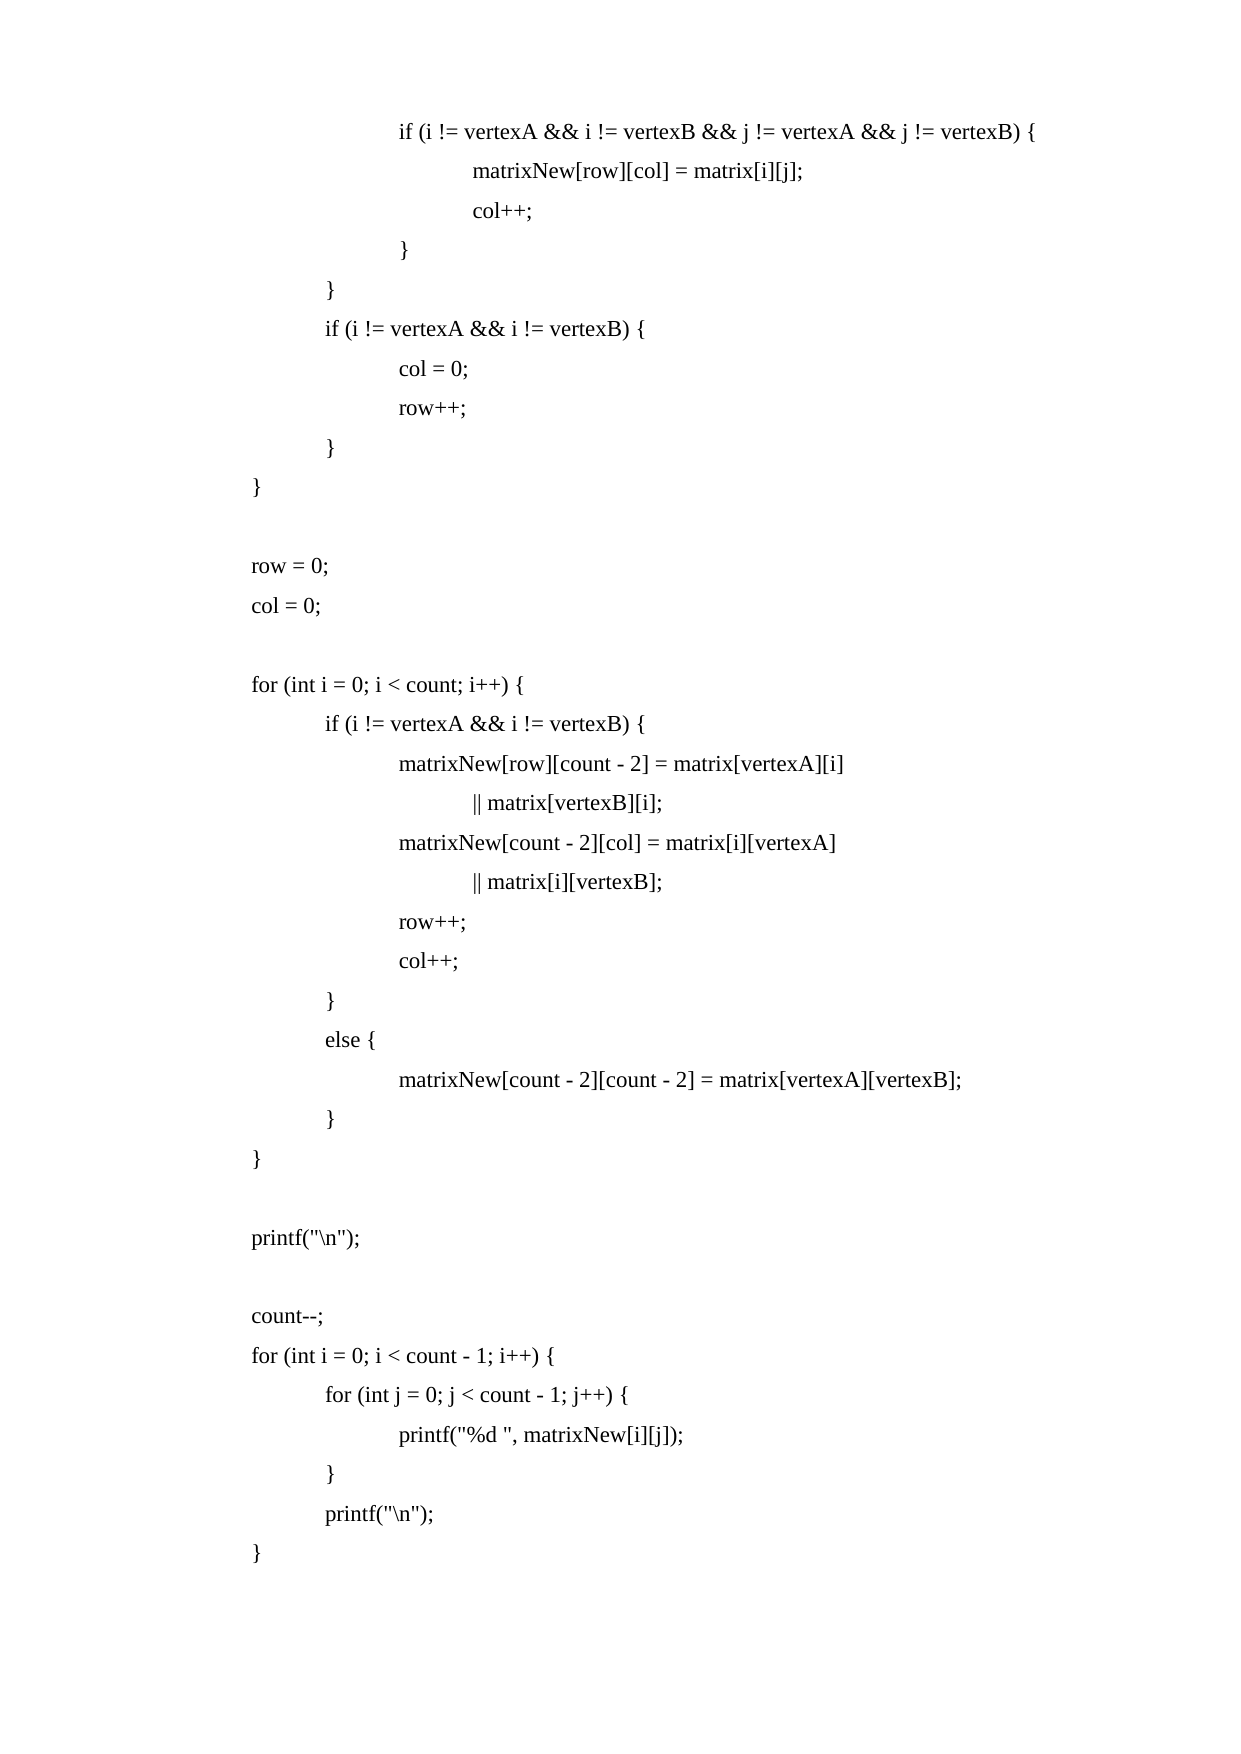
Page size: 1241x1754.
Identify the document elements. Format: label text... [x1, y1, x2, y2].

text } [177, 434, 1152, 460]
text matrixNew[count - 2][count - 2] = matrix[vertexA][vertexB]; [177, 1066, 1152, 1092]
text if (i != vertexA && i != vertexB && j != vertexA && j != vertexB) { [177, 118, 1152, 144]
text if (i != vertexA && i != vertexB) { [177, 316, 1152, 342]
text } [177, 1144, 1152, 1171]
text count--; [177, 1302, 1152, 1329]
text printf("\n"); [177, 1223, 1152, 1250]
text matrixNew[row][count - 2] = matrix[vertexA][i] [177, 750, 1152, 776]
text col++; [177, 197, 1152, 223]
text matrixNew[count - 2][col] = matrix[i][vertexA] [177, 829, 1152, 855]
text row = 0; [177, 552, 1152, 579]
text } [177, 1539, 1152, 1566]
text } [177, 1460, 1152, 1487]
text for (int i = 0; i < count; i++) { [177, 671, 1152, 697]
text printf("%d ", matrixNew[i][j]); [177, 1421, 1152, 1447]
text col = 0; [177, 592, 1152, 618]
text col = 0; [177, 355, 1152, 381]
text } [177, 987, 1152, 1013]
text || matrix[vertexB][i]; [177, 789, 1152, 816]
text col++; [177, 947, 1152, 973]
text row++; [177, 908, 1152, 934]
text || matrix[i][vertexB]; [177, 868, 1152, 894]
text if (i != vertexA && i != vertexB) { [177, 710, 1152, 737]
text for (int j = 0; j < count - 1; j++) { [177, 1381, 1152, 1408]
text else { [177, 1026, 1152, 1052]
text matrixNew[row][col] = matrix[i][j]; [177, 158, 1152, 184]
text } [177, 473, 1152, 500]
text } [177, 1105, 1152, 1131]
text for (int i = 0; i < count - 1; i++) { [177, 1342, 1152, 1368]
text } [177, 237, 1152, 263]
text row++; [177, 394, 1152, 421]
text } [177, 276, 1152, 302]
text printf("\n"); [177, 1500, 1152, 1526]
